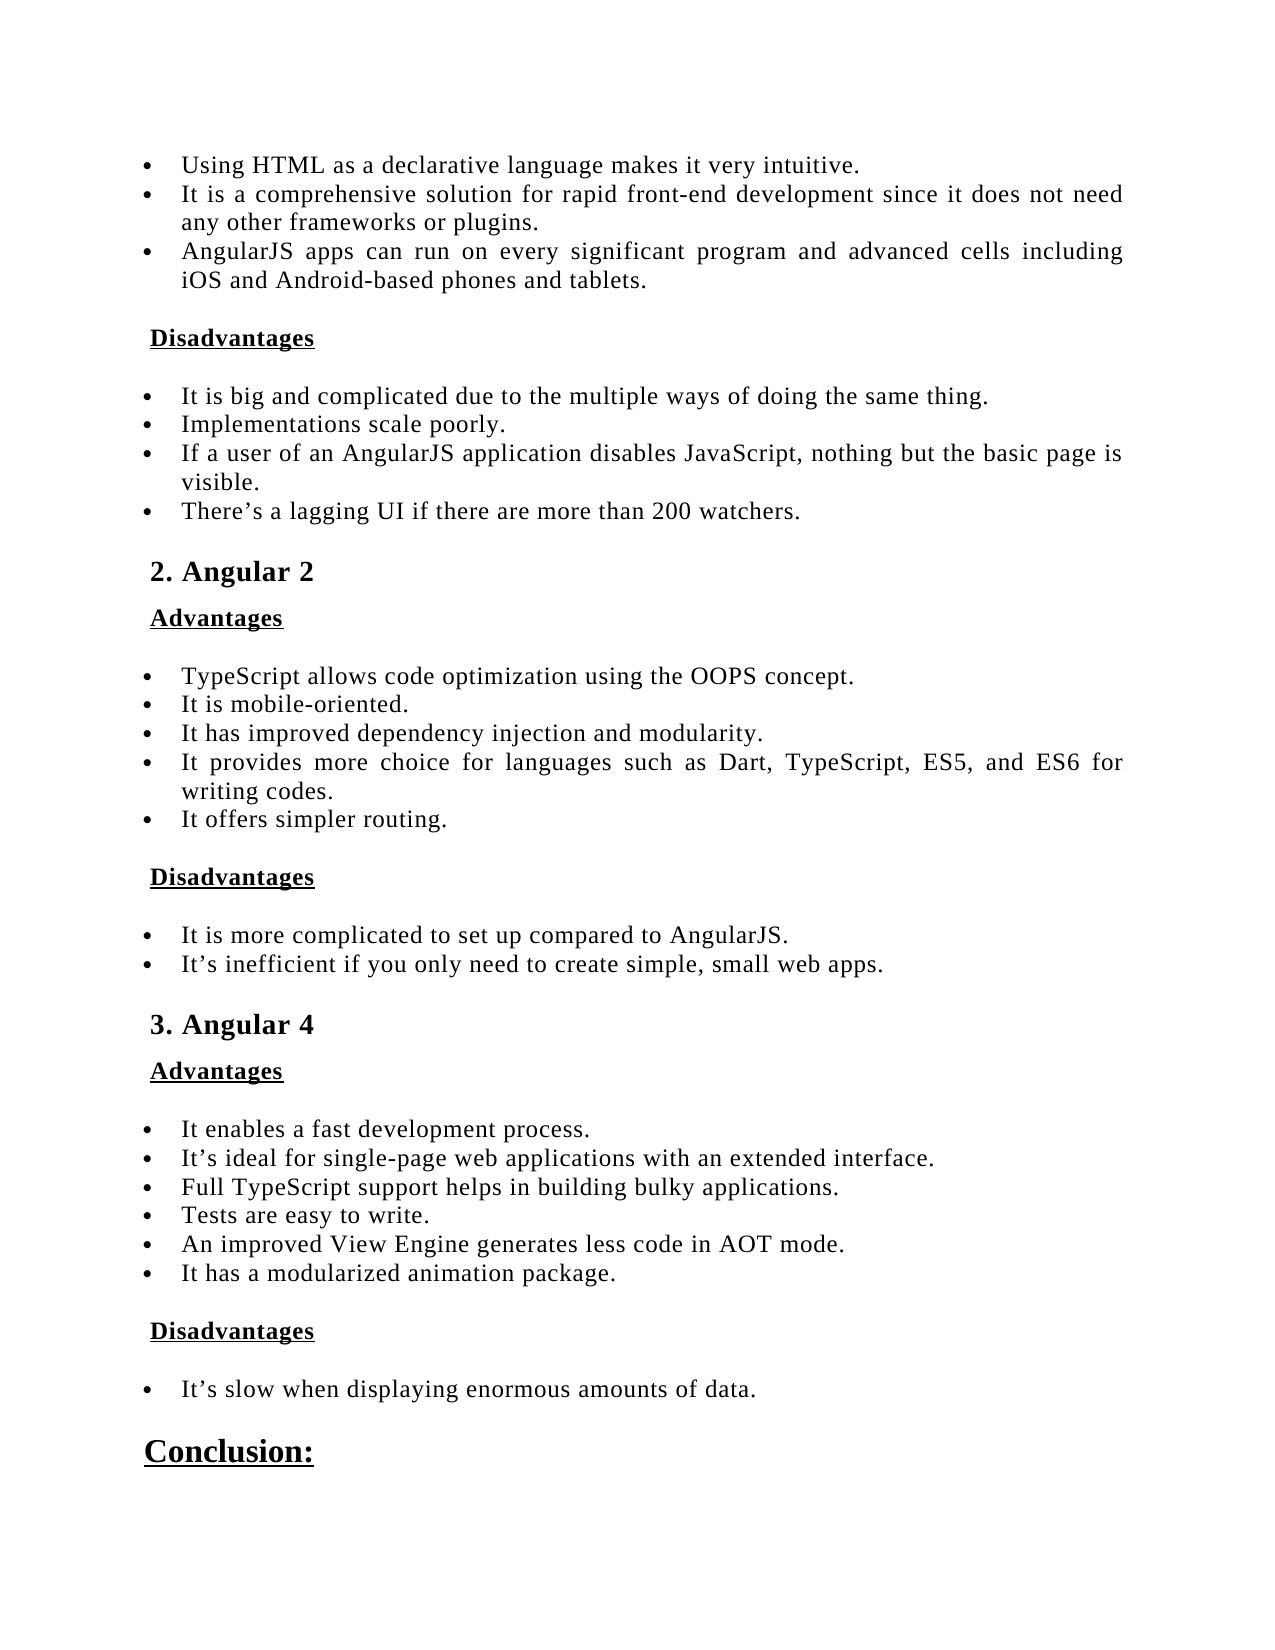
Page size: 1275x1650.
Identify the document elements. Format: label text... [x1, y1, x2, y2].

list There’s a lagging UI if there are more than 200 watchers. [144, 496, 1125, 524]
list Tests are easy to write. [144, 1200, 1125, 1229]
text Advantages [150, 603, 1125, 632]
text Conclusion: [144, 1432, 1125, 1470]
list Implementations scale poorly. [144, 409, 1125, 438]
list Using HTML as a declarative language makes it very intuitive. [144, 150, 1125, 179]
text Disadvantages [150, 323, 1125, 352]
list It is more complicated to set up compared to AngularJS. [144, 920, 1125, 949]
list TypeScript allows code optimization using the OOPS concept. [144, 661, 1125, 689]
list It is big and complicated due to the multiple ways of doing the same thing. [144, 381, 1125, 409]
list It offers simpler routing. [144, 804, 1125, 833]
text Disadvantages [150, 862, 1125, 891]
list It has a modularized animation package. [144, 1258, 1125, 1287]
text Disadvantages [150, 1316, 1125, 1344]
list If a user of an AngularJS application disables JavaScript, nothing but the basic page is visible. [144, 438, 1125, 496]
text Advantages [150, 1056, 1125, 1085]
list Full TypeScript support helps in building bulky applications. [144, 1172, 1125, 1200]
list It enables a fast development process. [144, 1114, 1125, 1143]
list An improved View Engine generates less code in AOT mode. [144, 1229, 1125, 1258]
list It’s slow when displaying enormous amounts of data. [144, 1374, 1125, 1402]
list AngularJS apps can run on every significant program and advanced cells including iOS and Android-based phones and tablets. [144, 236, 1125, 294]
list It provides more choice for languages such as Dart, TypeScript, ES5, and ES6 for writing codes. [144, 747, 1125, 804]
list It’s inefficient if you only need to create simple, small web apps. [144, 949, 1125, 978]
list It is mobile-oriented. [144, 689, 1125, 718]
list It’s ideal for single-page web applications with an extended interface. [144, 1143, 1125, 1172]
list It has improved dependency injection and modularity. [144, 718, 1125, 747]
text 3. Angular 4 [150, 1007, 1125, 1041]
list It is a comprehensive solution for rapid front-end development since it does not need any other frameworks or plugins. [144, 179, 1125, 236]
text 2. Angular 2 [150, 554, 1125, 587]
